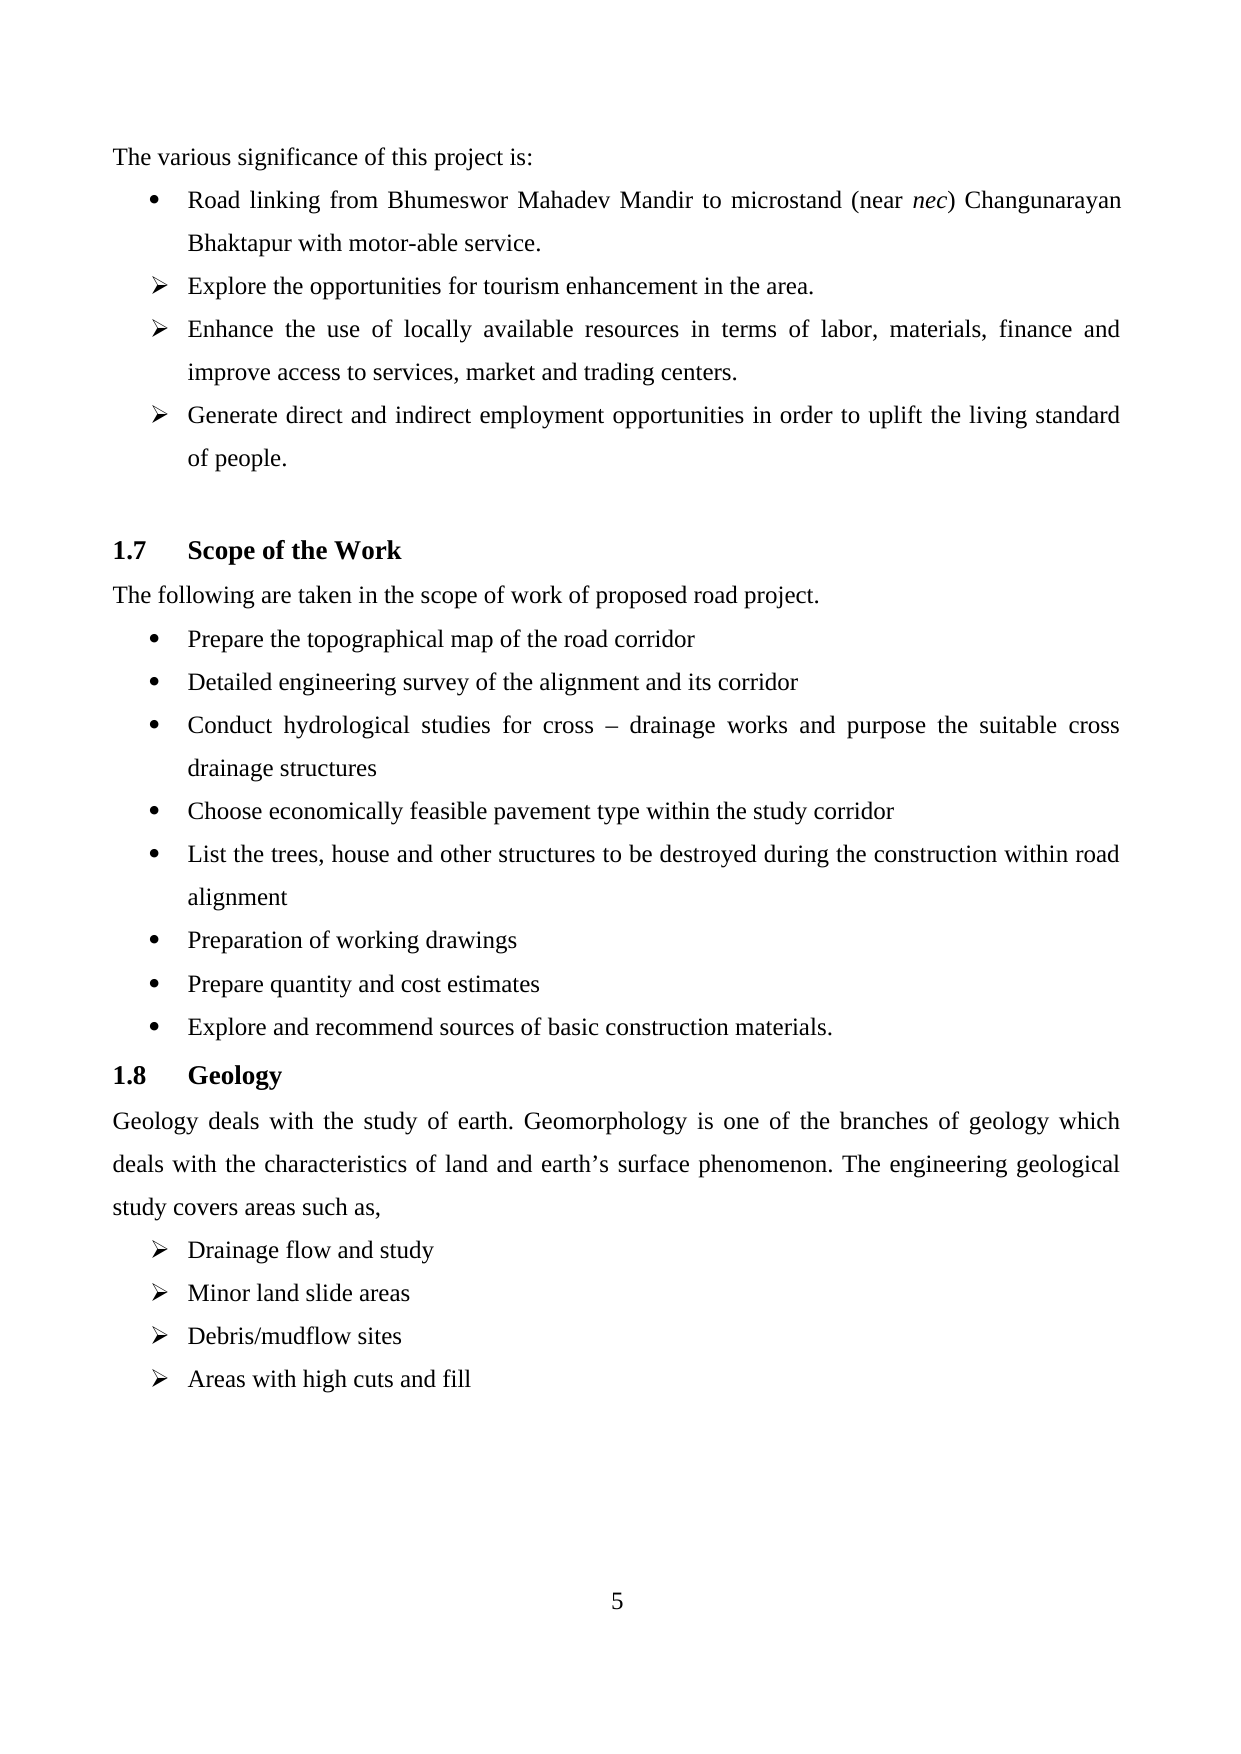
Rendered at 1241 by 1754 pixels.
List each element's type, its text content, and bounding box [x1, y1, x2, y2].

list Preparation of working drawings [150, 926, 1121, 954]
list Detailed engineering survey of the alignment and its corridor [150, 667, 1121, 696]
list Conduct hydrological studies for cross – drainage works and purpose the suitable cross drainage structures [150, 710, 1121, 782]
list Areas with high cuts and fill [150, 1364, 1121, 1393]
list Generate direct and indirect employment opportunities in order to uplift the living standard of people. [150, 400, 1121, 472]
text Geology deals with the study of earth. Geomorphology is one of the branches of geology which deals with the characteristics of land and earth’s surface phenomenon. The engineering geological study covers areas such as, [112, 1106, 1121, 1221]
list Minor land slide areas [150, 1278, 1121, 1307]
text The following are taken in the scope of work of proposed road project. [112, 581, 1121, 609]
list Choose economically feasible pavement type within the study corridor [150, 796, 1121, 825]
list Prepare quantity and cost estimates [150, 969, 1121, 997]
list Debris/mudflow sites [150, 1321, 1121, 1350]
subtitle 1.8 Geology [112, 1059, 1121, 1090]
text The various significance of this project is: [112, 142, 1121, 170]
list Enhance the use of locally available resources in terms of labor, materials, finance and improve access to services, market and trading centers. [150, 314, 1121, 386]
subtitle 1.7 Scope of the Work [112, 534, 1121, 565]
list Prepare the topographical map of the road corridor [150, 624, 1121, 652]
list Drainage flow and study [150, 1235, 1121, 1264]
list Explore and recommend sources of basic construction materials. [150, 1012, 1121, 1041]
list Explore the opportunities for tourism enhancement in the area. [150, 271, 1121, 300]
list Road linking from Bhumeswor Mahadev Mandir to microstand (near nec) Changunarayan Bhaktapur with motor-able service. [150, 185, 1121, 257]
list List the trees, house and other structures to be destroyed during the construction within road alignment [150, 839, 1121, 911]
